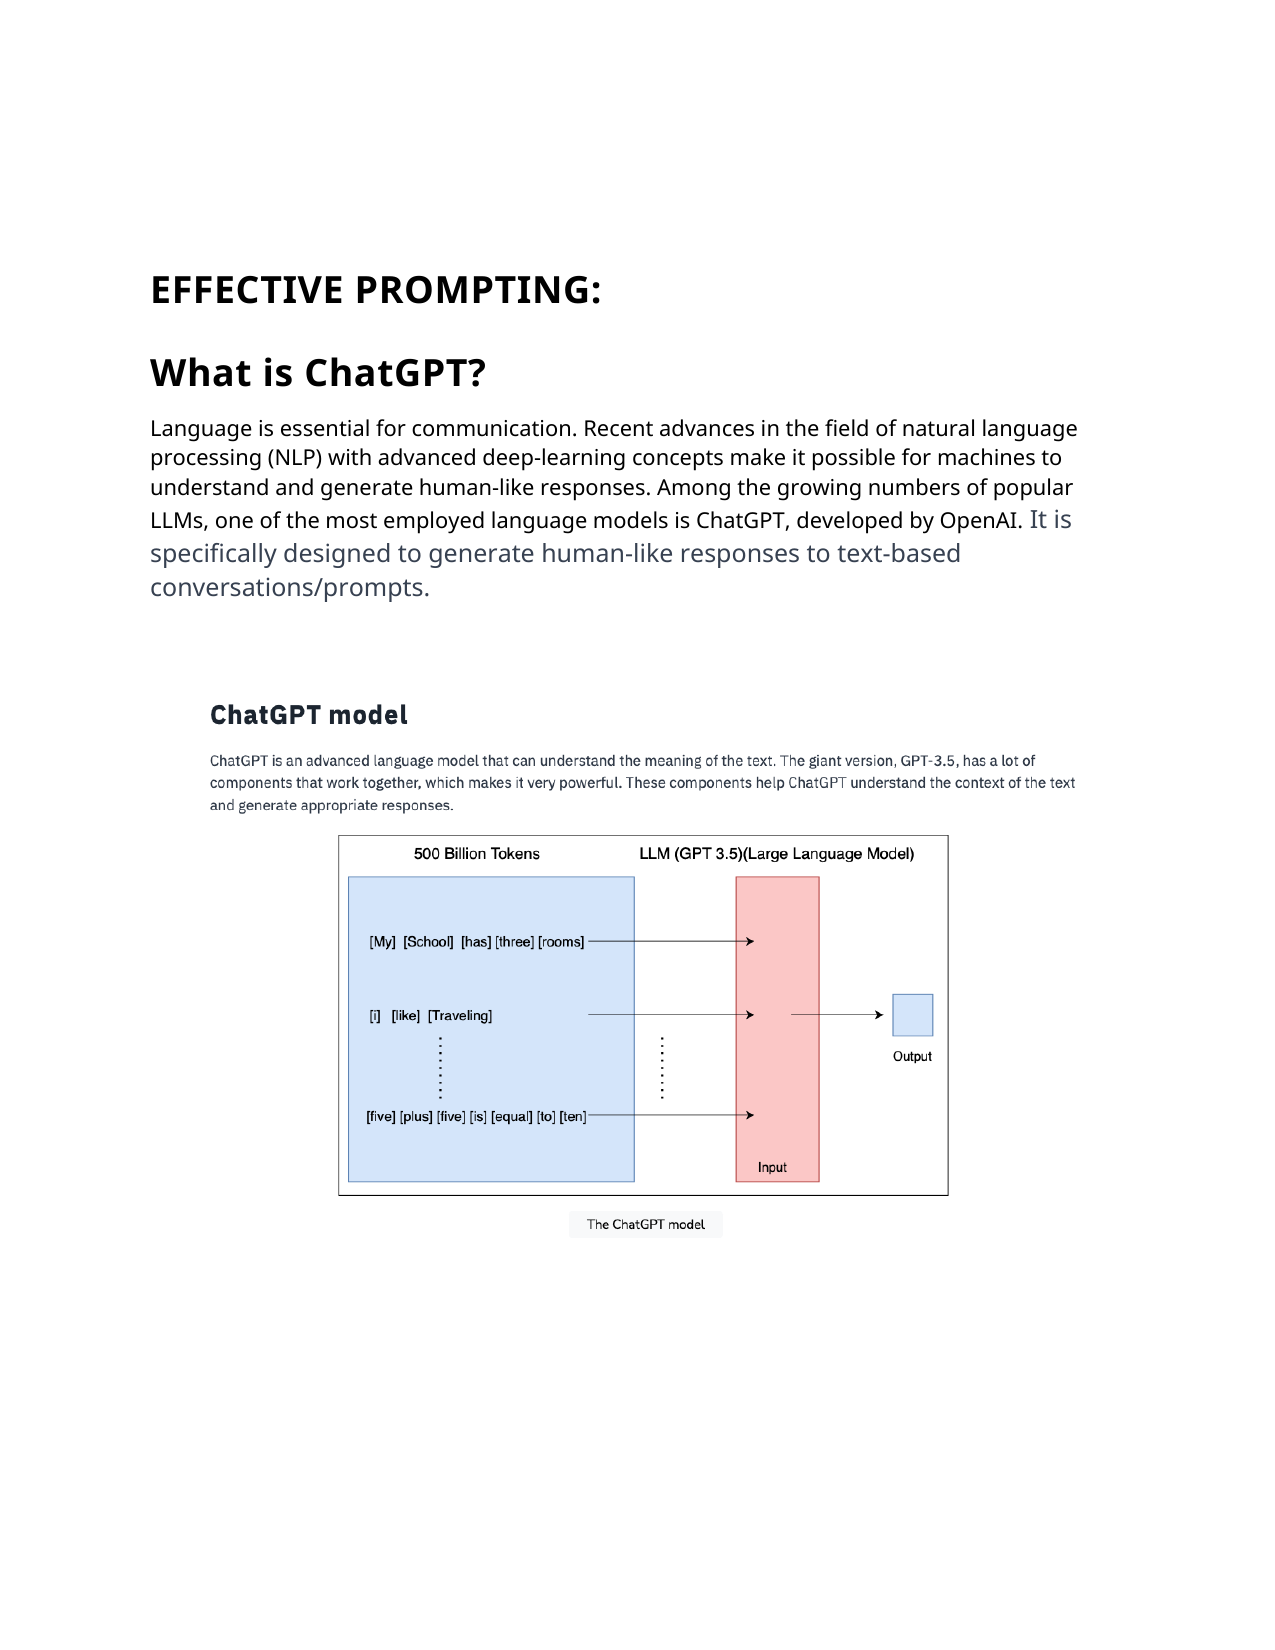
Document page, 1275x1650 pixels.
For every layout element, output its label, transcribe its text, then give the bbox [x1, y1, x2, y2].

picture [150, 683, 1125, 1246]
text Language is essential for communication. Recent advances in the field of natural language processing (NLP) with advanced deep-learning concepts make it possible for machines to understand and generate human-like responses. Among the growing numbers of popular LLMs, one of the most employed language models is ChatGPT, developed by OpenAI. It is specifically designed to generate human-like responses to text-based conversations/prompts. [150, 412, 1125, 604]
text What is ChatGPT? [150, 346, 1125, 397]
text EFFECTIVE PROMPTING: [150, 263, 1125, 314]
